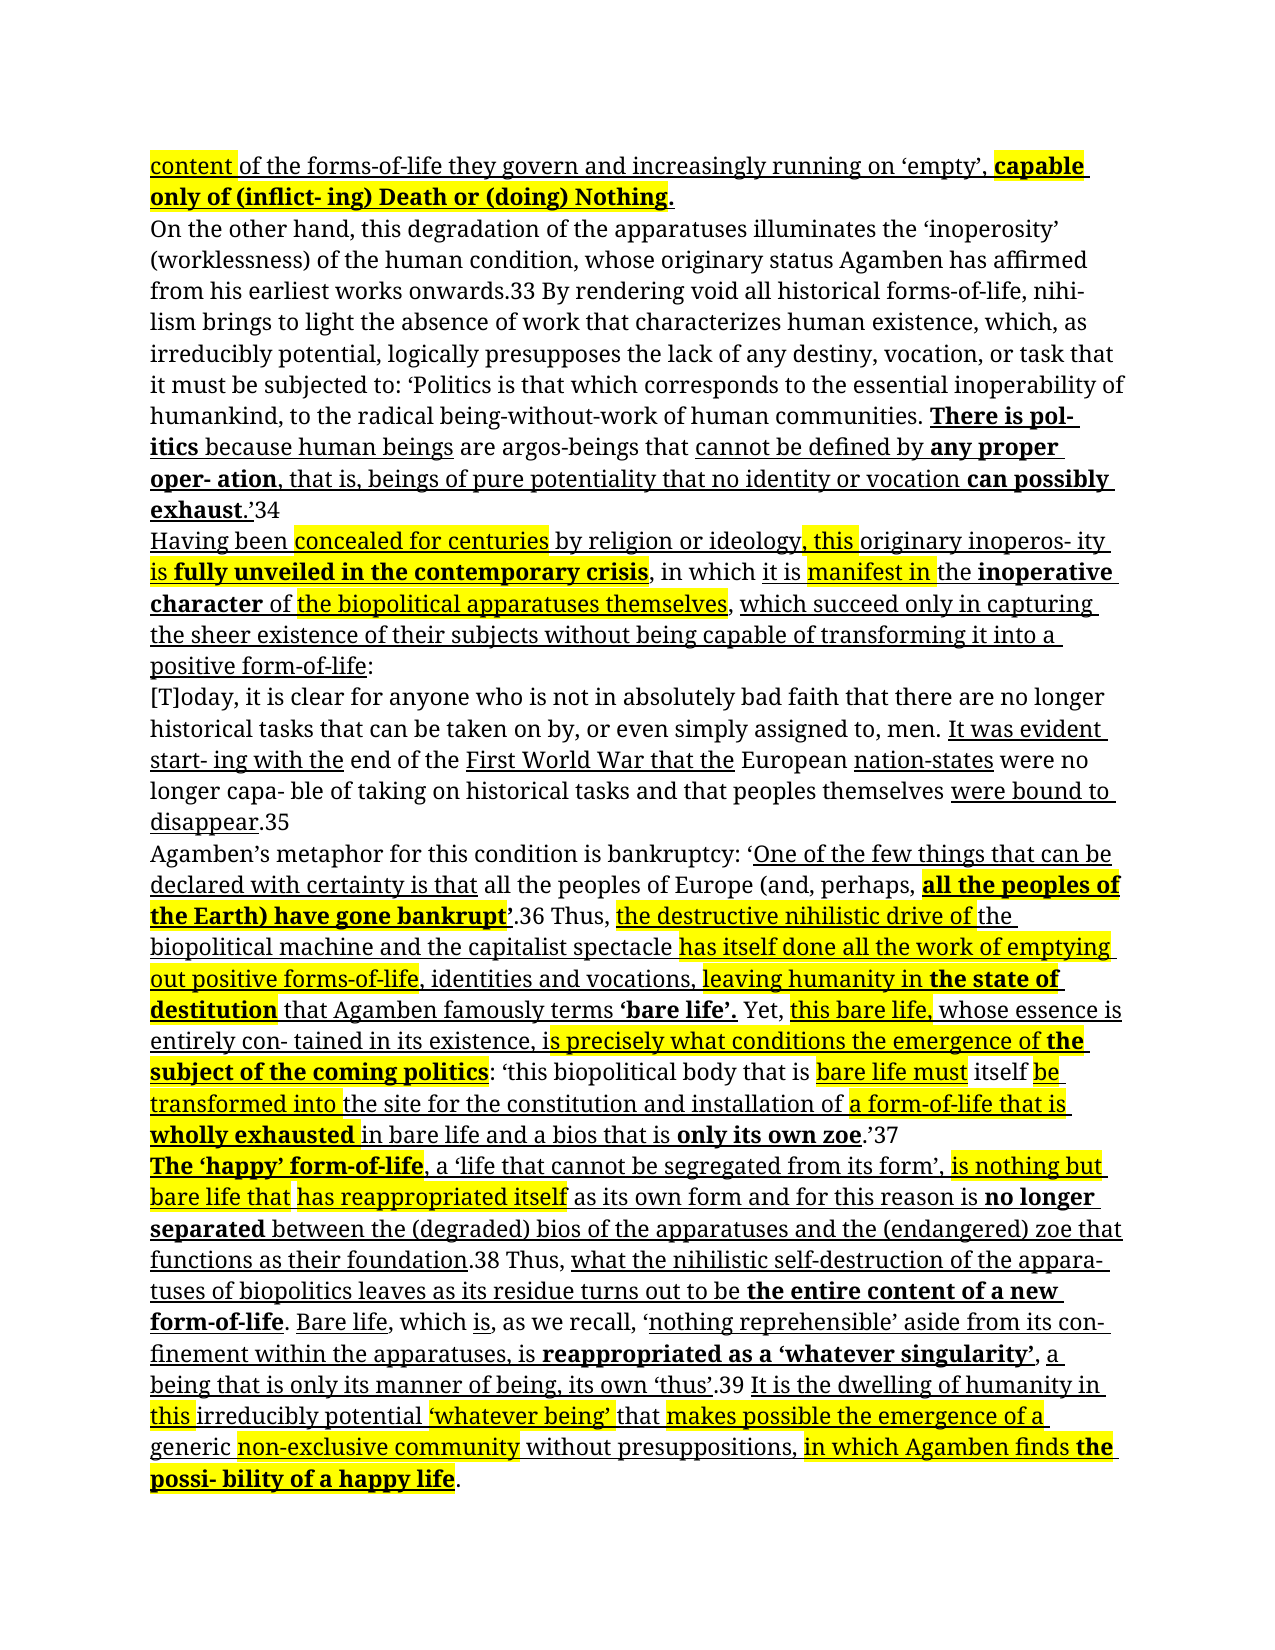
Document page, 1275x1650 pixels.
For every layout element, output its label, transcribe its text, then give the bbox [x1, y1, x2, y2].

text On the other hand, this degradation of the apparatuses illuminates the ‘inoperosity’ (worklessness) of the human condition, whose originary status Agamben has affirmed from his earliest works onwards.33 By rendering void all historical forms-of-life, nihi- lism brings to light the absence of work that characterizes human existence, which, as irreducibly potential, logically presupposes the lack of any destiny, vocation, or task that it must be subjected to: ‘Politics is that which corresponds to the essential inoperability of humankind, to the radical being-without-work of human communities. There is pol- itics because human beings are argos-beings that cannot be defined by any proper oper- ation, that is, beings of pure potentiality that no identity or vocation can possibly exhaust.’34 [150, 212, 1125, 525]
text The ‘happy’ form-of-life, a ‘life that cannot be segregated from its form’, is nothing but bare life that has reappropriated itself as its own form and for this reason is no longer separated between the (degraded) bios of the apparatuses and the (endangered) zoe that functions as their foundation.38 Thus, what the nihilistic self-destruction of the appara- tuses of biopolitics leaves as its residue turns out to be the entire content of a new form-of-life. Bare life, which is, as we recall, ‘nothing reprehensible’ aside from its con- finement within the apparatuses, is reappropriated as a ‘whatever singularity’, a being that is only its manner of being, its own ‘thus’.39 It is the dwelling of humanity in this irreducibly potential ‘whatever being’ that makes possible the emergence of a generic non-exclusive community without presuppositions, in which Agamben finds the possi- bility of a happy life. [150, 1150, 1125, 1494]
text [T]oday, it is clear for anyone who is not in absolutely bad faith that there are no longer historical tasks that can be taken on by, or even simply assigned to, men. It was evident start- ing with the end of the First World War that the European nation-states were no longer capa- ble of taking on historical tasks and that peoples themselves were bound to disappear.35 [150, 681, 1125, 837]
text Having been concealed for centuries by religion or ideology, this originary inoperos- ity is fully unveiled in the contemporary crisis, in which it is manifest in the inoperative character of the biopolitical apparatuses themselves, which succeed only in capturing the sheer existence of their subjects without being capable of transforming it into a positive form-of-life: [150, 525, 1125, 681]
text Agamben’s metaphor for this condition is bankruptcy: ‘One of the few things that can be [150, 837, 1125, 869]
text declared with certainty is that all the peoples of Europe (and, perhaps, all the peoples of the Earth) have gone bankrupt’.36 Thus, the destructive nihilistic drive of the biopolitical machine and the capitalist spectacle has itself done all the work of emptying out positive forms-of-life, identities and vocations, leaving humanity in the state of destitution that Agamben famously terms ‘bare life’. Yet, this bare life, whose essence is entirely con- tained in its existence, is precisely what conditions the emergence of the subject of the coming politics: ‘this biopolitical body that is bare life must itself be transformed into the site for the constitution and installation of a form-of-life that is wholly exhausted in bare life and a bios that is only its own zoe.’37 [150, 869, 1125, 1150]
